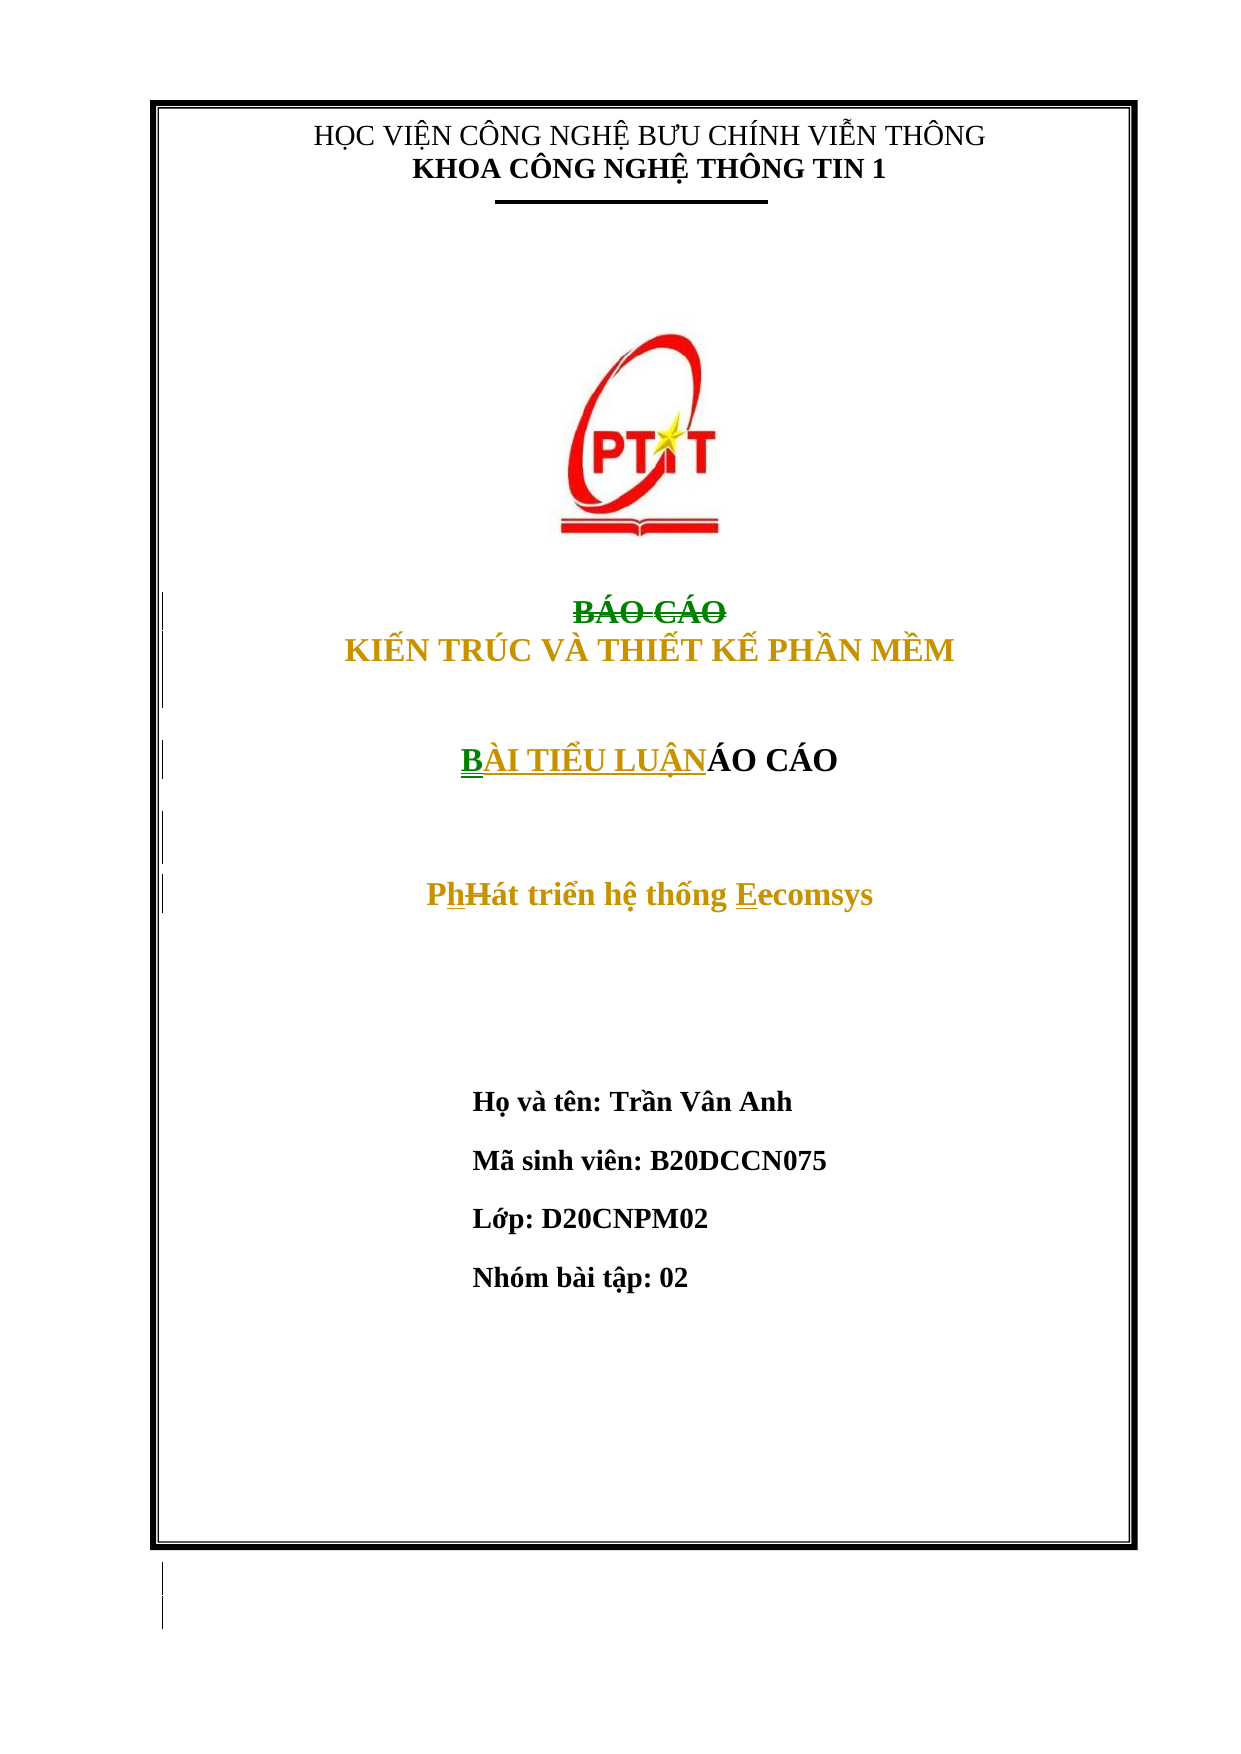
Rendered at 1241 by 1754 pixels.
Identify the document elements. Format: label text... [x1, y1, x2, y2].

text HỌC VIỆN CÔNG NGHỆ BƯU CHÍNH VIỄN THÔNG [177, 118, 1122, 152]
text KHOA CÔNG NGHỆ THÔNG TIN 1 [177, 152, 1122, 185]
title KIẾN TRÚC VÀ THIẾT KẾ PHẦN MỀM [177, 631, 1122, 669]
text Pát triển hệ thống comsys [177, 874, 1122, 913]
text Họ và tên: Trần Vân Anh [472, 1084, 1122, 1118]
picture [548, 318, 727, 544]
text Nhóm bài tập: 02 [472, 1260, 1122, 1293]
text Mã sinh viên: B20DCCN075 [472, 1143, 1122, 1176]
text Lớp: D20CNPM02 [472, 1201, 1122, 1234]
